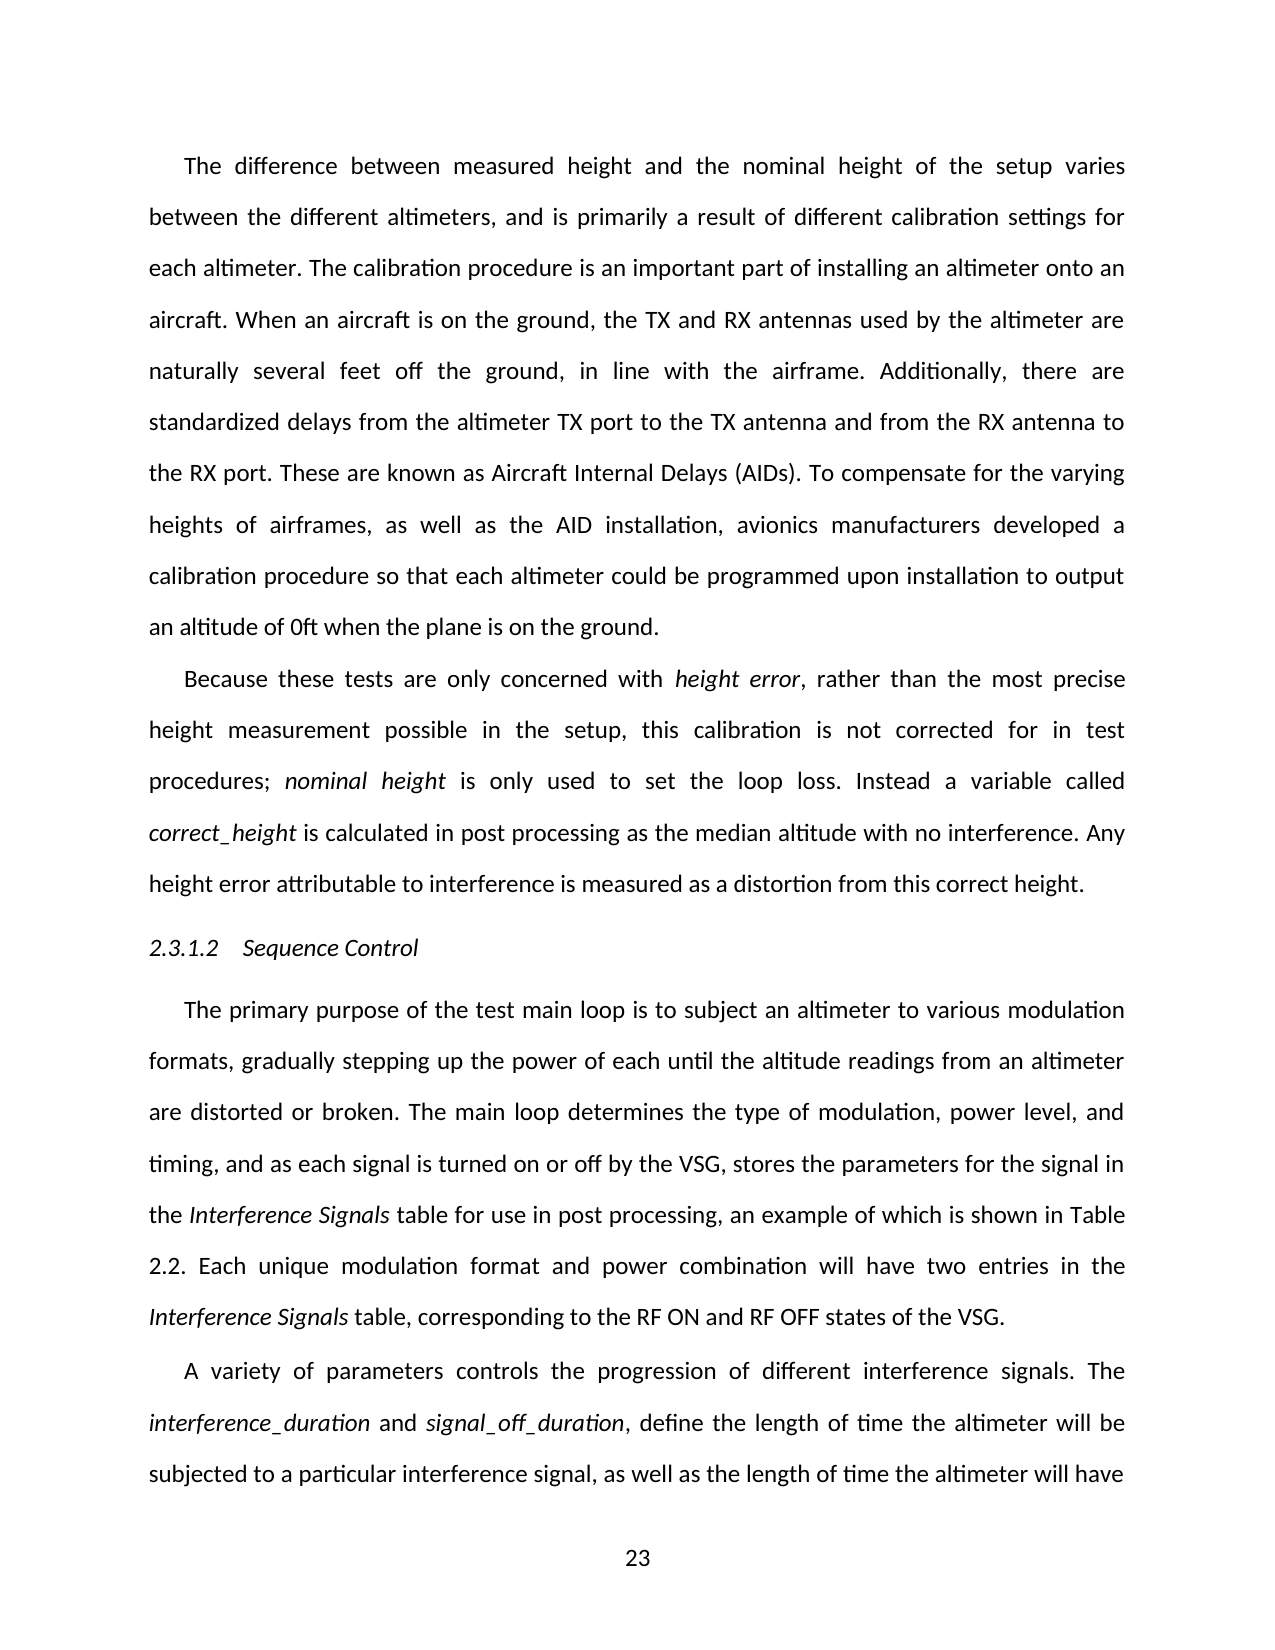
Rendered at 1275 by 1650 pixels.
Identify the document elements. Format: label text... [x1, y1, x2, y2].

text The primary purpose of the test main loop is to subject an altimeter to various modulation formats, gradually stepping up the power of each until the altitude readings from an altimeter are distorted or broken. The main loop determines the type of modulation, power level, and timing, and as each signal is turned on or off by the VSG, stores the parameters for the signal in the Interference Signals table for use in post processing, an example of which is shown in Table 2.2. Each unique modulation format and power combination will have two entries in the Interference Signals table, corresponding to the RF ON and RF OFF states of the VSG. [148, 994, 1127, 1332]
text The difference between measured height and the nominal height of the setup varies between the different altimeters, and is primarily a result of different calibration settings for each altimeter. The calibration procedure is an important part of installing an altimeter onto an aircraft. When an aircraft is on the ground, the TX and RX antennas used by the altimeter are naturally several feet off the ground, in line with the airframe. Additionally, there are standardized delays from the altimeter TX port to the TX antenna and from the RX antenna to the RX port. These are known as Aircraft Internal Delays (AIDs). To compensate for the varying heights of airframes, as well as the AID installation, avionics manufacturers developed a calibration procedure so that each altimeter could be programmed upon installation to output an altitude of 0ft when the plane is on the ground. [148, 150, 1127, 642]
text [148, 1355, 1127, 1488]
subtitle 2.3.1.2 Sequence Control [148, 932, 970, 963]
text Because these tests are only concerned with height error, rather than the most precise height measurement possible in the setup, this calibration is not corrected for in test procedures; nominal height is only used to set the loop loss. Instead a variable called correct_height is calculated in post processing as the median altitude with no interference. Any height error attributable to interference is measured as a distortion from this correct height. [148, 663, 1127, 898]
